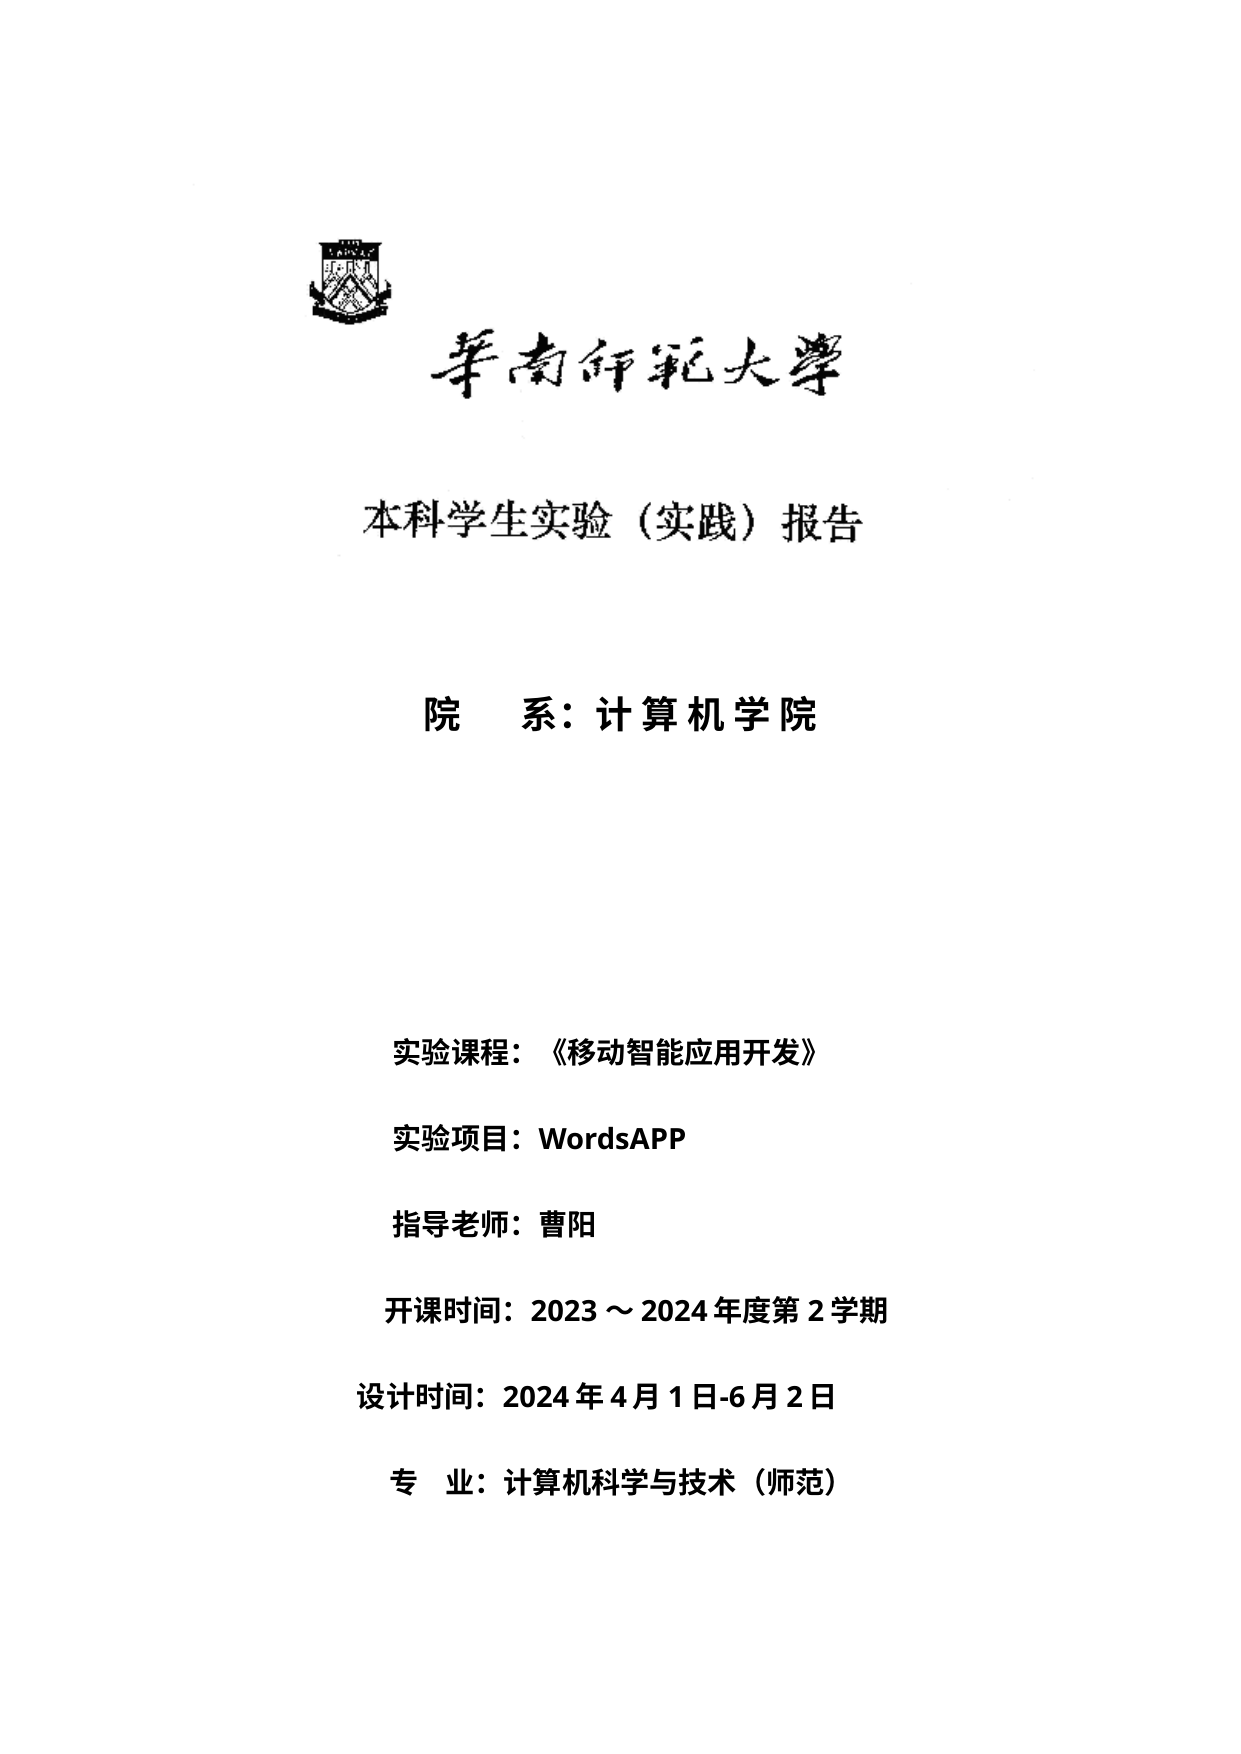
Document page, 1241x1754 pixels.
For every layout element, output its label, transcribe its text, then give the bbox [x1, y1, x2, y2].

text 实验项目：WordsAPP [187, 1104, 1053, 1169]
text 开课时间：2023 ～ 2024年度第 2学期 [187, 1276, 1053, 1341]
text 实验课程：《移动智能应用开发》 [187, 1018, 1053, 1083]
picture [187, 162, 1052, 572]
text 专 业：计算机科学与技术（师范） [187, 1449, 1053, 1514]
text 设计时间：2024年4月1日-6月2日 [275, 1362, 1053, 1427]
text 指导老师：曹阳 [187, 1190, 1053, 1255]
text 院 系：计 算 机 学 院 [187, 680, 1053, 745]
